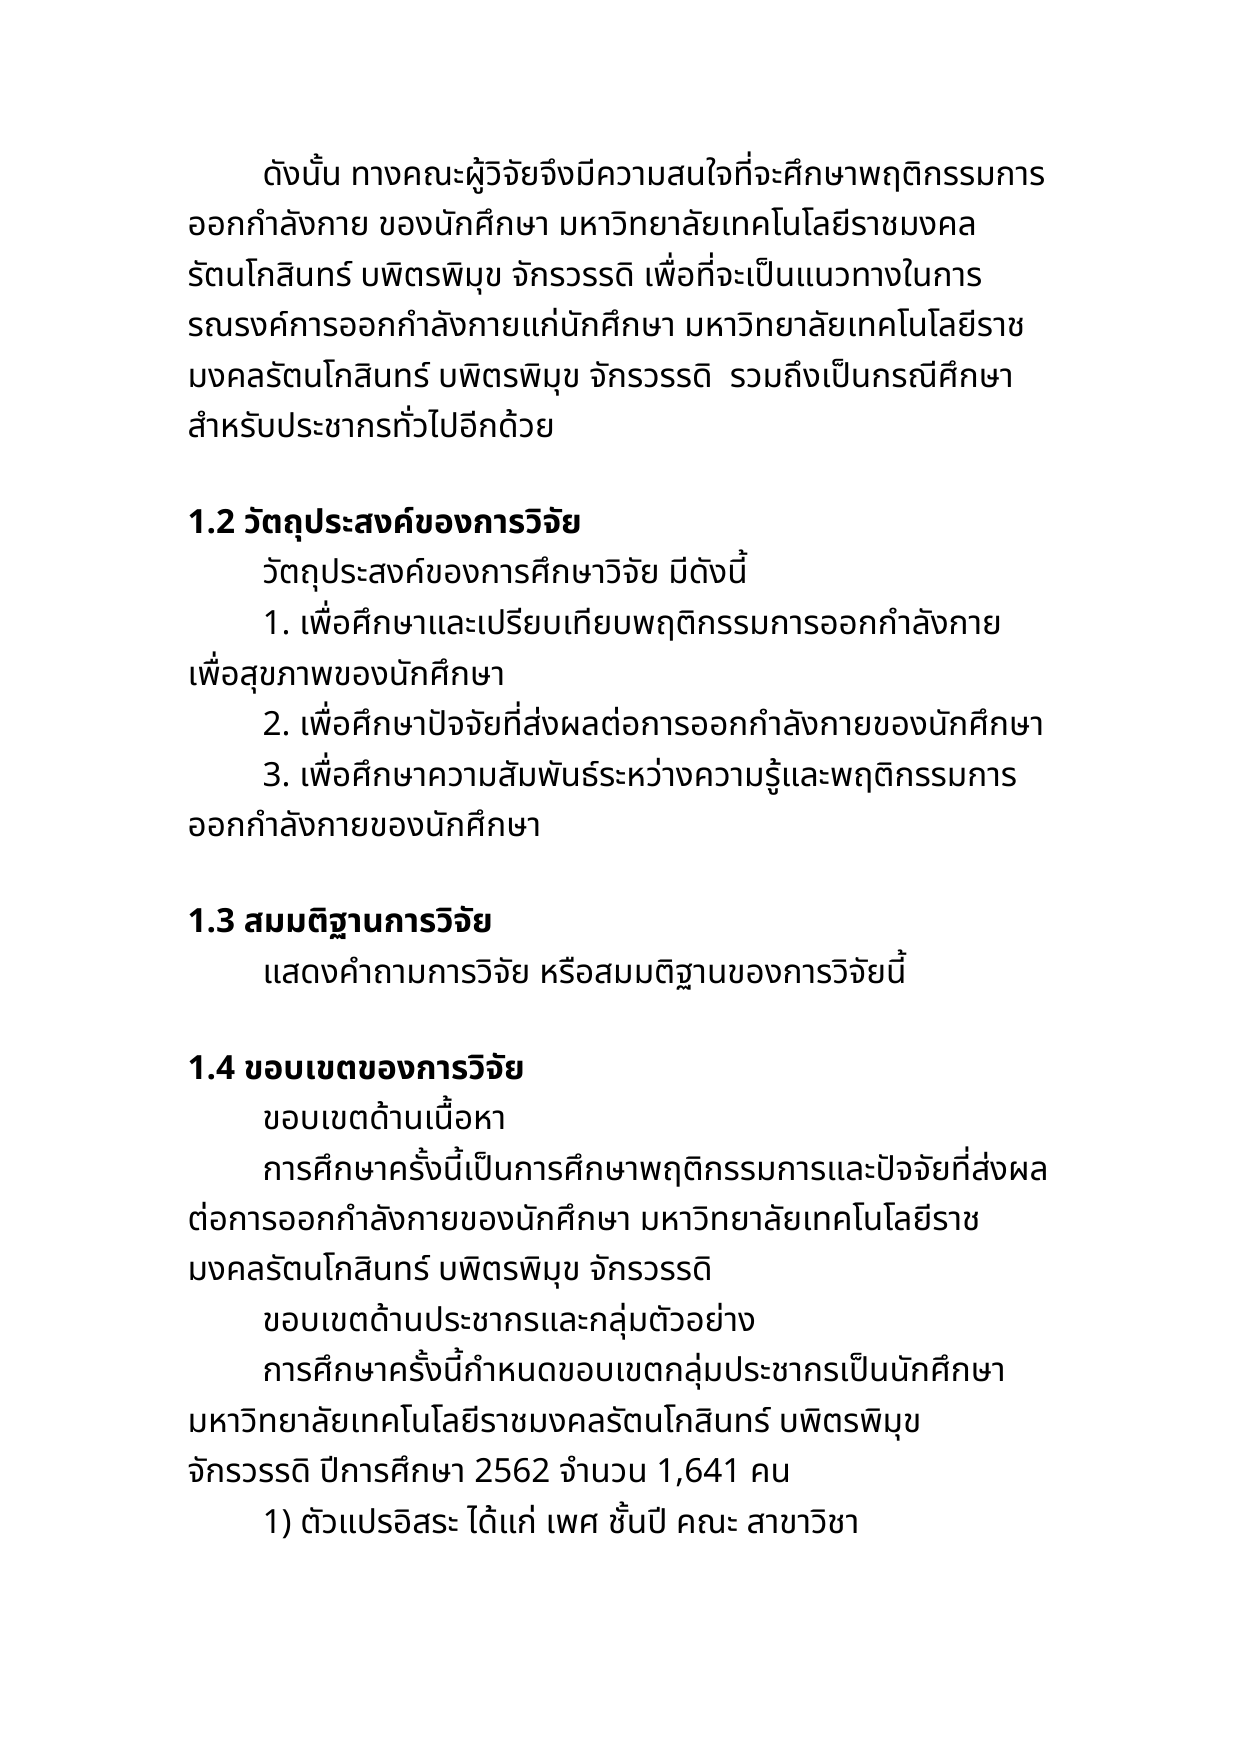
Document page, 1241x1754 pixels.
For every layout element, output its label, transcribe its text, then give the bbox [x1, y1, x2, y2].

text 1.2 วัตถุประสงค์ของการวิจัย [187, 498, 1053, 548]
text แสดงคำถามการวิจัย หรือสมมติฐานของการวิจัยนี้ [187, 948, 1053, 998]
text 1. เพื่อศึกษาและเปรียบเทียบพฤติกรรมการออกกําลังกายเพื่อสุขภาพของนักศึกษา [187, 599, 1053, 700]
text ขอบเขตด้านเนื้อหา [187, 1094, 1053, 1144]
text ดังนั้น ทางคณะผู้วิจัยจึงมีความสนใจที่จะศึกษาพฤติกรรมการออกกำลังกาย ของนักศึกษา มหาวิทยาลัยเทคโนโลยีราชมงคลรัตนโกสินทร์ บพิตรพิมุข จักรวรรดิ เพื่อที่จะเป็นแนวทางในการรณรงค์การออกกำลังกายแก่นักศึกษา มหาวิทยาลัยเทคโนโลยีราชมงคลรัตนโกสินทร์ บพิตรพิมุข จักรวรรดิ รวมถึงเป็นกรณีศึกษาสำหรับประชากรทั่วไปอีกด้วย [187, 150, 1053, 452]
text 1.3 สมมติฐานการวิจัย [187, 897, 1053, 948]
text 2. เพื่อศึกษาปัจจัยที่ส่งผลต่อการออกกำลังกายของนักศึกษา [187, 700, 1053, 751]
text 1.4 ขอบเขตของการวิจัย [187, 1043, 1053, 1094]
text วัตถุประสงค์ของการศึกษาวิจัย มีดังนี้ [187, 548, 1053, 599]
text 3. เพื่อศึกษาความสัมพันธ์ระหว่างความรู้และพฤติกรรมการออกกำลังกายของนักศึกษา [187, 751, 1053, 852]
text การศึกษาครั้งนี้กำหนดขอบเขตกลุ่มประชากรเป็นนักศึกษา มหาวิทยาลัยเทคโนโลยีราชมงคลรัตนโกสินทร์ บพิตรพิมุข จักรวรรดิ ปีการศึกษา 2562 จำนวน 1,641 คน [187, 1346, 1053, 1498]
text ขอบเขตด้านประชากรและกลุ่มตัวอย่าง [187, 1296, 1053, 1346]
text 1) ตัวแปรอิสระ ได้แก่ เพศ ชั้นปี คณะ สาขาวิชา [187, 1498, 1053, 1548]
text การศึกษาครั้งนี้เป็นการศึกษาพฤติกรรมการและปัจจัยที่ส่งผลต่อการออกกำลังกายของนักศึกษา มหาวิทยาลัยเทคโนโลยีราชมงคลรัตนโกสินทร์ บพิตรพิมุข จักรวรรดิ [187, 1144, 1053, 1296]
